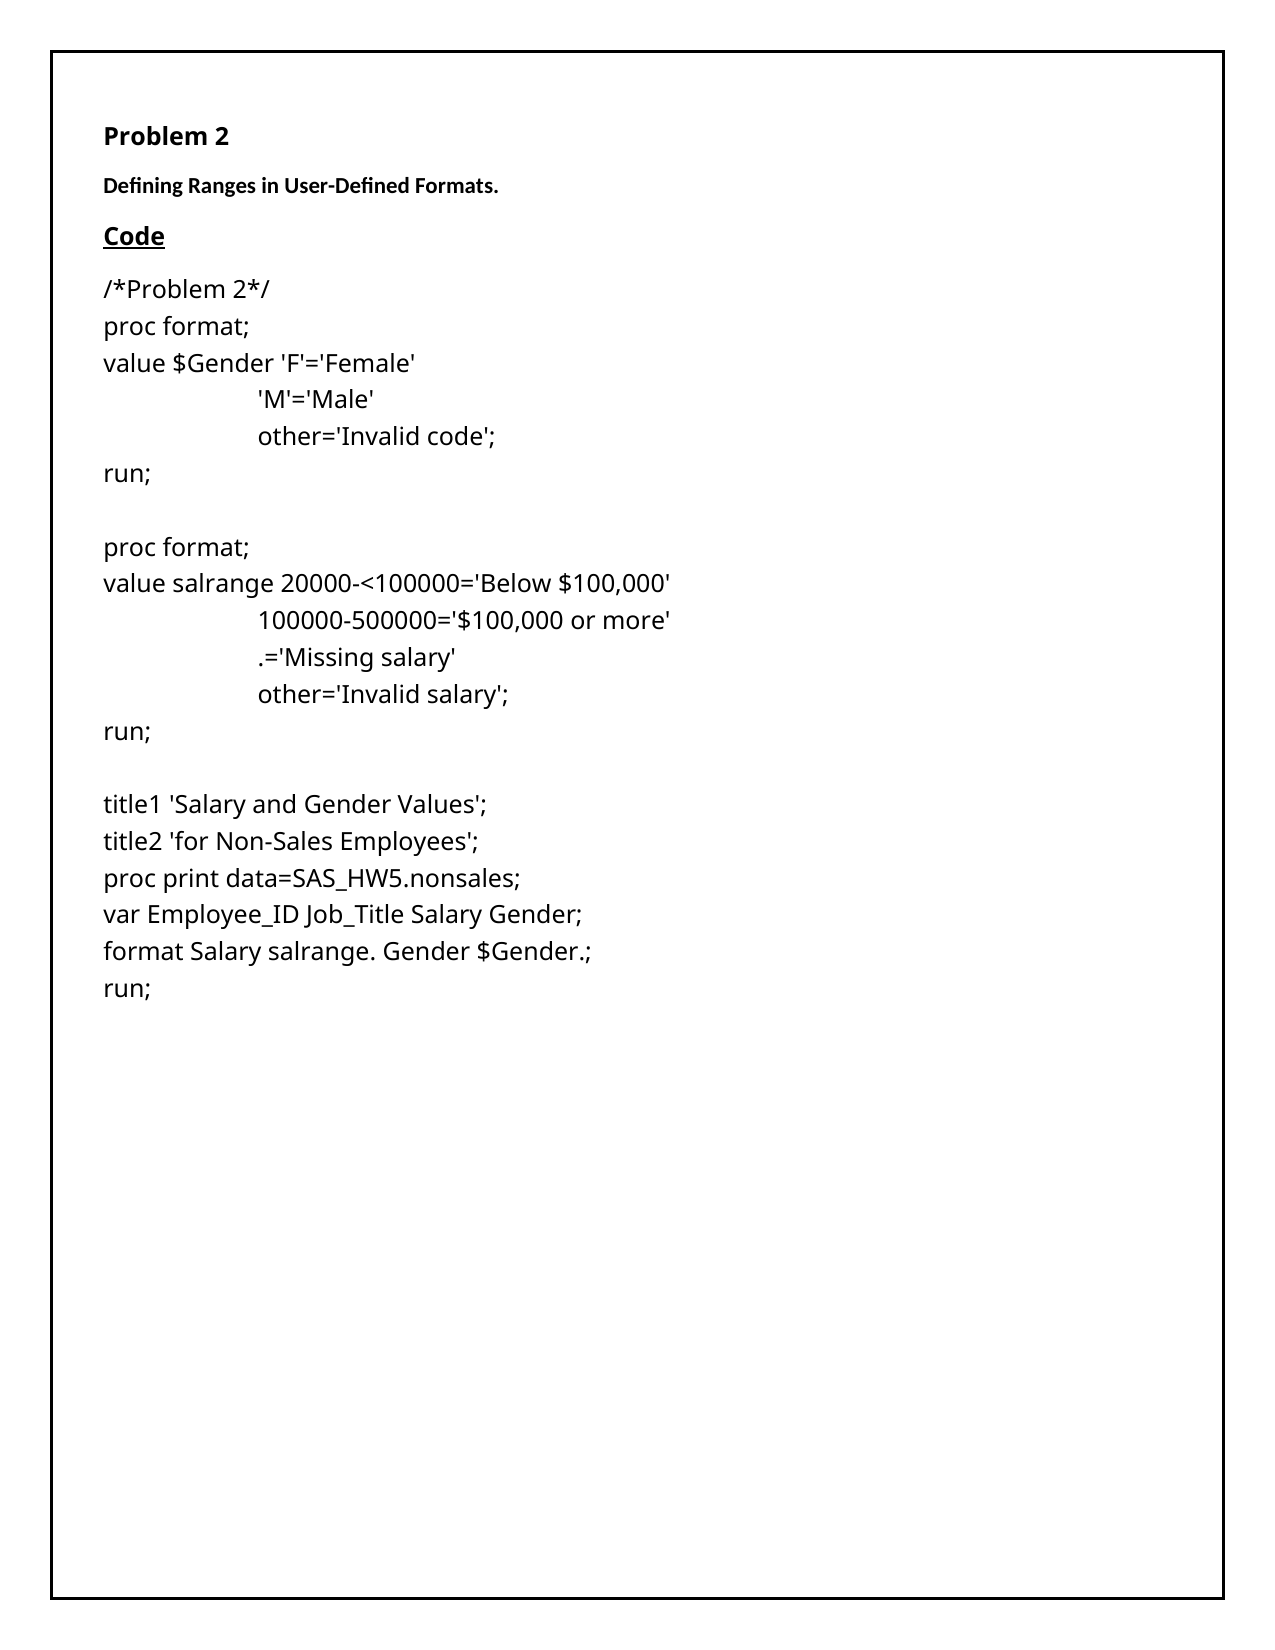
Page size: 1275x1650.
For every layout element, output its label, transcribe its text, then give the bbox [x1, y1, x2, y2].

text run; [103, 713, 1196, 747]
text var Employee_ID Job_Title Salary Gender; [103, 897, 1196, 931]
text proc print data=SAS_HW5.nonsales; [103, 860, 1196, 894]
text run; [103, 456, 1196, 490]
text run; [103, 971, 1196, 1004]
text proc format; [103, 529, 1196, 563]
text Defining Ranges in User-Defined Formats. [103, 172, 1196, 199]
text other='Invalid code'; [103, 419, 1196, 453]
text value salrange 20000-<100000='Below $100,000' [103, 566, 1196, 600]
text title1 'Salary and Gender Values'; [103, 787, 1196, 821]
text .='Missing salary' [103, 639, 1196, 674]
text Code [103, 218, 1196, 252]
text Problem 2 [103, 118, 1196, 152]
text other='Invalid salary'; [103, 676, 1196, 710]
text title2 'for Non-Sales Employees'; [103, 823, 1196, 857]
text proc format; [103, 309, 1196, 343]
text format Salary salrange. Gender $Gender.; [103, 934, 1196, 968]
text value $Gender 'F'='Female' [103, 345, 1196, 379]
text 100000-500000='$100,000 or more' [103, 603, 1196, 637]
text /*Problem 2*/ [103, 272, 1196, 306]
text 'M'='Male' [103, 382, 1196, 416]
